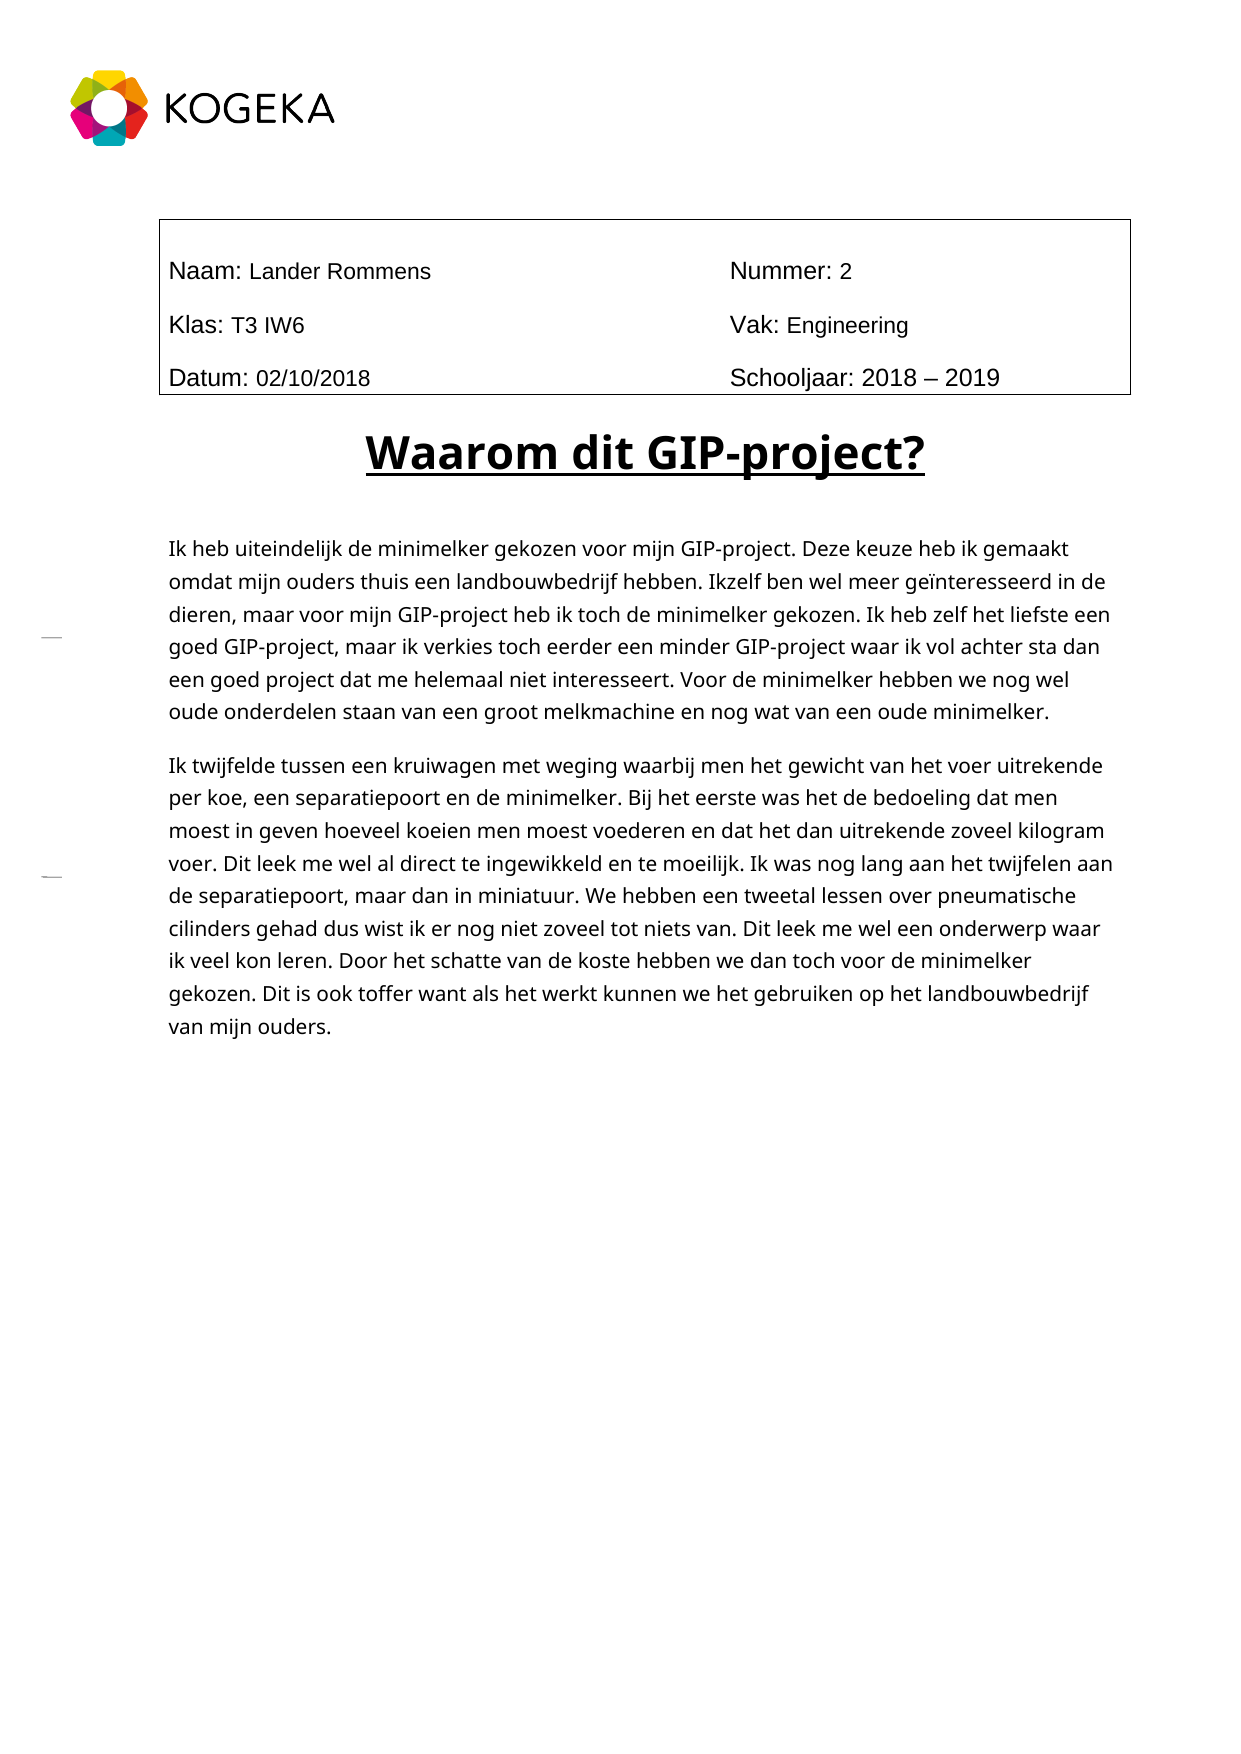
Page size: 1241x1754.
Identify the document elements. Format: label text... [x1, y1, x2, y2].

text Waarom dit GIP-project? [168, 420, 1122, 483]
text Naam: Nummer: [160, 220, 1130, 273]
text Datum: Schooljaar: 2018 – 2019 [160, 327, 1130, 394]
text Ik heb uiteindelijk de minimelker gekozen voor mijn GIP-project. Deze keuze heb ik gemaakt omdat mijn ouders thuis een landbouwbedrijf hebben. Ikzelf ben wel meer geïnteresseerd in de dieren, maar voor mijn GIP-project heb ik toch de minimelker gekozen. Ik heb zelf het liefste een goed GIP-project, maar ik verkies toch eerder een minder GIP-project waar ik vol achter sta dan een goed project dat me helemaal niet interesseert. Voor de minimelker hebben we nog wel oude onderdelen staan van een groot melkmachine en nog wat van een oude minimelker. [168, 534, 1122, 726]
picture [67, 67, 340, 148]
text Ik twijfelde tussen een kruiwagen met weging waarbij men het gewicht van het voer uitrekende per koe, een separatiepoort en de minimelker. Bij het eerste was het de bedoeling dat men moest in geven hoeveel koeien men moest voederen en dat het dan uitrekende zoveel kilogram voer. Dit leek me wel al direct te ingewikkeld en te moeilijk. Ik was nog lang aan het twijfelen aan de separatiepoort, maar dan in miniatuur. We hebben een tweetal lessen over pneumatische cilinders gehad dus wist ik er nog niet zoveel tot niets van. Dit leek me wel een onderwerp waar ik veel kon leren. Door het schatte van de koste hebben we dan toch voor de minimelker gekozen. Dit is ook toffer want als het werkt kunnen we het gebruiken op het landbouwbedrijf van mijn ouders. [168, 751, 1122, 1040]
text Klas: Vak: [160, 273, 1130, 327]
